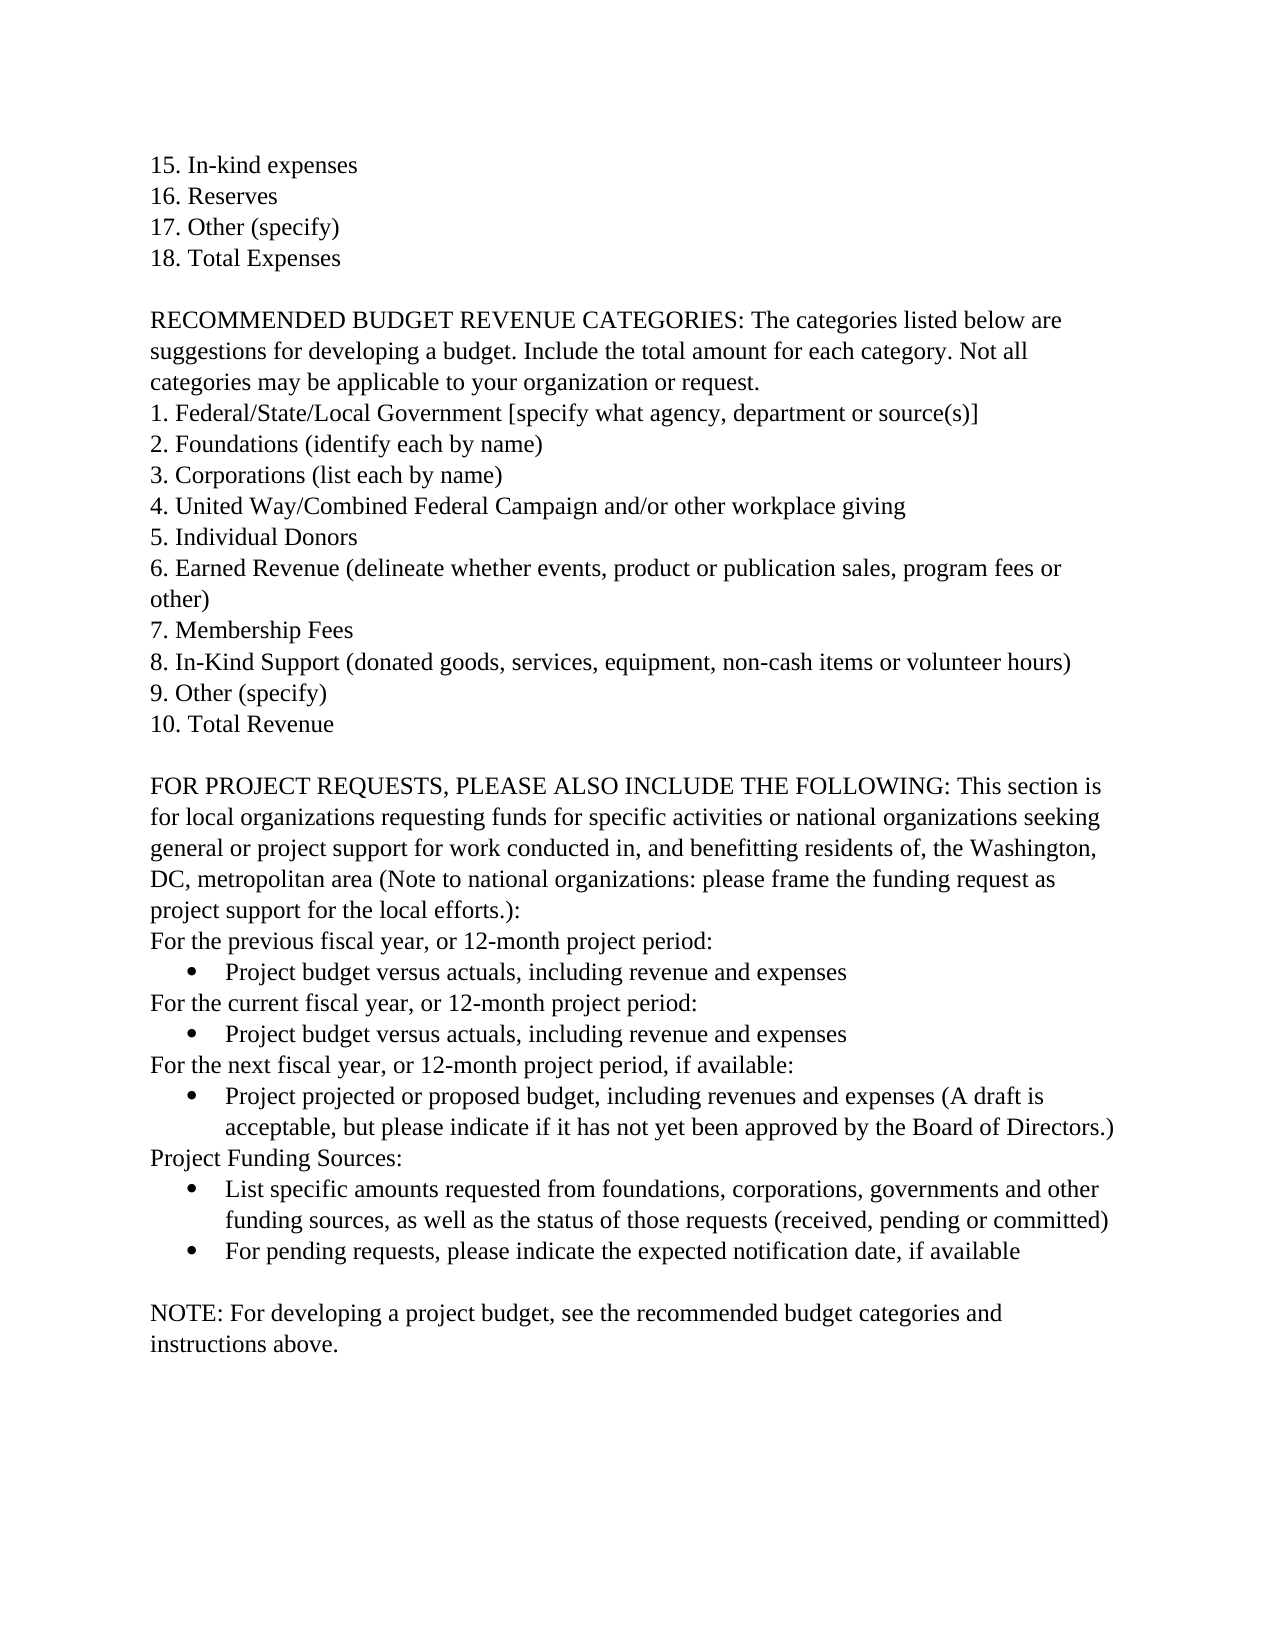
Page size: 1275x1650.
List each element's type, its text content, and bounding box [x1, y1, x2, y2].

list Project projected or proposed budget, including revenues and expenses (A draft is acceptable, but please indicate if it has not yet been approved by the Board of Directors.) [187, 1081, 1125, 1141]
text 8. In-Kind Support (donated goods, services, equipment, non-cash items or volunteer hours) [150, 647, 1125, 675]
text 4. United Way/Combined Federal Campaign and/or other workplace giving [150, 491, 1125, 520]
text Project Funding Sources: [150, 1143, 1125, 1172]
text 7. Membership Fees [150, 616, 1125, 644]
text 3. Corporations (list each by name) [150, 460, 1125, 489]
text 1. Federal/State/Local Government [specify what agency, department or source(s)] [150, 398, 1125, 427]
text 16. Reserves [150, 181, 1125, 210]
text 18. Total Expenses [150, 243, 1125, 272]
text 9. Other (specify) [150, 678, 1125, 706]
list For pending requests, please indicate the expected notification date, if available [187, 1236, 1125, 1265]
text For the previous fiscal year, or 12-month project period: [150, 926, 1125, 955]
text FOR PROJECT REQUESTS, PLEASE ALSO INCLUDE THE FOLLOWING: This section is for local organizations requesting funds for specific activities or national organizations seeking general or project support for work conducted in, and benefitting residents of, the Washington, DC, metropolitan area (Note to national organizations: please frame the funding request as project support for the local efforts.): [150, 771, 1125, 924]
text 2. Foundations (identify each by name) [150, 429, 1125, 458]
list Project budget versus actuals, including revenue and expenses [187, 1019, 1125, 1048]
list Project budget versus actuals, including revenue and expenses [187, 957, 1125, 986]
text 5. Individual Donors [150, 522, 1125, 551]
text For the current fiscal year, or 12-month project period: [150, 988, 1125, 1017]
text 15. In-kind expenses [150, 150, 1125, 179]
text 10. Total Revenue [150, 709, 1125, 737]
list List specific amounts requested from foundations, corporations, governments and other funding sources, as well as the status of those requests (received, pending or committed) [187, 1174, 1125, 1234]
text RECOMMENDED BUDGET REVENUE CATEGORIES: The categories listed below are suggestions for developing a budget. Include the total amount for each category. Not all categories may be applicable to your organization or request. [150, 305, 1125, 396]
text NOTE: For developing a project budget, see the recommended budget categories and instructions above. [150, 1298, 1125, 1358]
text 17. Other (specify) [150, 212, 1125, 241]
text 6. Earned Revenue (delineate whether events, product or publication sales, program fees or other) [150, 553, 1125, 613]
text For the next fiscal year, or 12-month project period, if available: [150, 1050, 1125, 1079]
